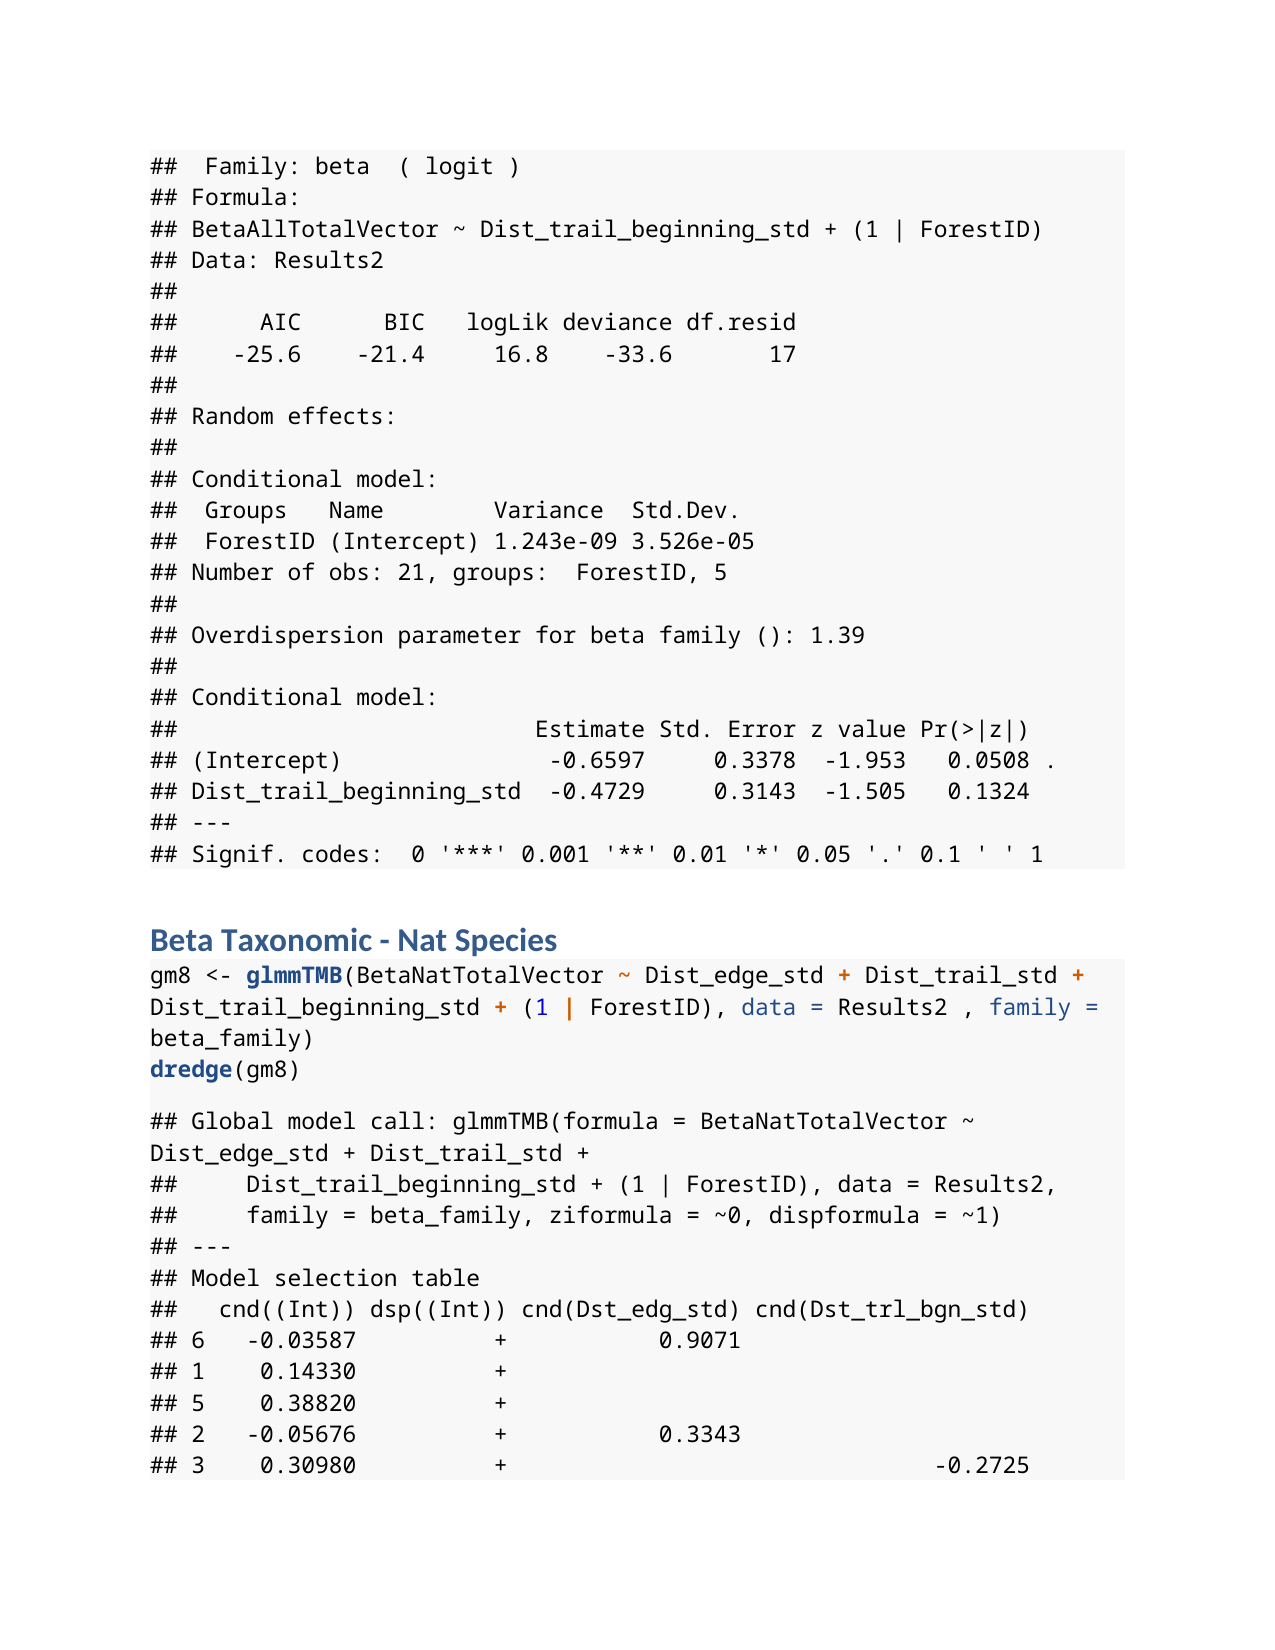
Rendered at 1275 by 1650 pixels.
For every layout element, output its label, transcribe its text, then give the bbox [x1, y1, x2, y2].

text ## Family: beta ( logit ) ## Formula: ## BetaAllTotalVector ~ Dist_trail_beginning_std + (1 | ForestID) ## Data: Results2 ## ## AIC BIC logLik deviance df.resid ## -25.6 -21.4 16.8 -33.6 17 ## ## Random effects: ## ## Conditional model: ## Groups Name Variance Std.Dev. ## ForestID (Intercept) 1.243e-09 3.526e-05 ## Number of obs: 21, groups: ForestID, 5 ## ## Overdispersion parameter for beta family (): 1.39 ## ## Conditional model: ## Estimate Std. Error z value Pr(>|z|) ## (Intercept) -0.6597 0.3378 -1.953 0.0508 . ## Dist_trail_beginning_std -0.4729 0.3143 -1.505 0.1324 ## --- ## Signif. codes: 0 '***' 0.001 '**' 0.01 '*' 0.05 '.' 0.1 ' ' 1 [150, 150, 1125, 869]
subtitle Beta Taxonomic - Nat Species [150, 919, 1125, 959]
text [150, 1105, 1125, 1480]
text gm8 <- glmmTMB(BetaNatTotalVector ~ Dist_edge_std + Dist_trail_std + Dist_trail_beginning_std + (1 | ForestID), data = Results2 , family = beta_family) dredge(gm8) [150, 959, 1125, 1084]
